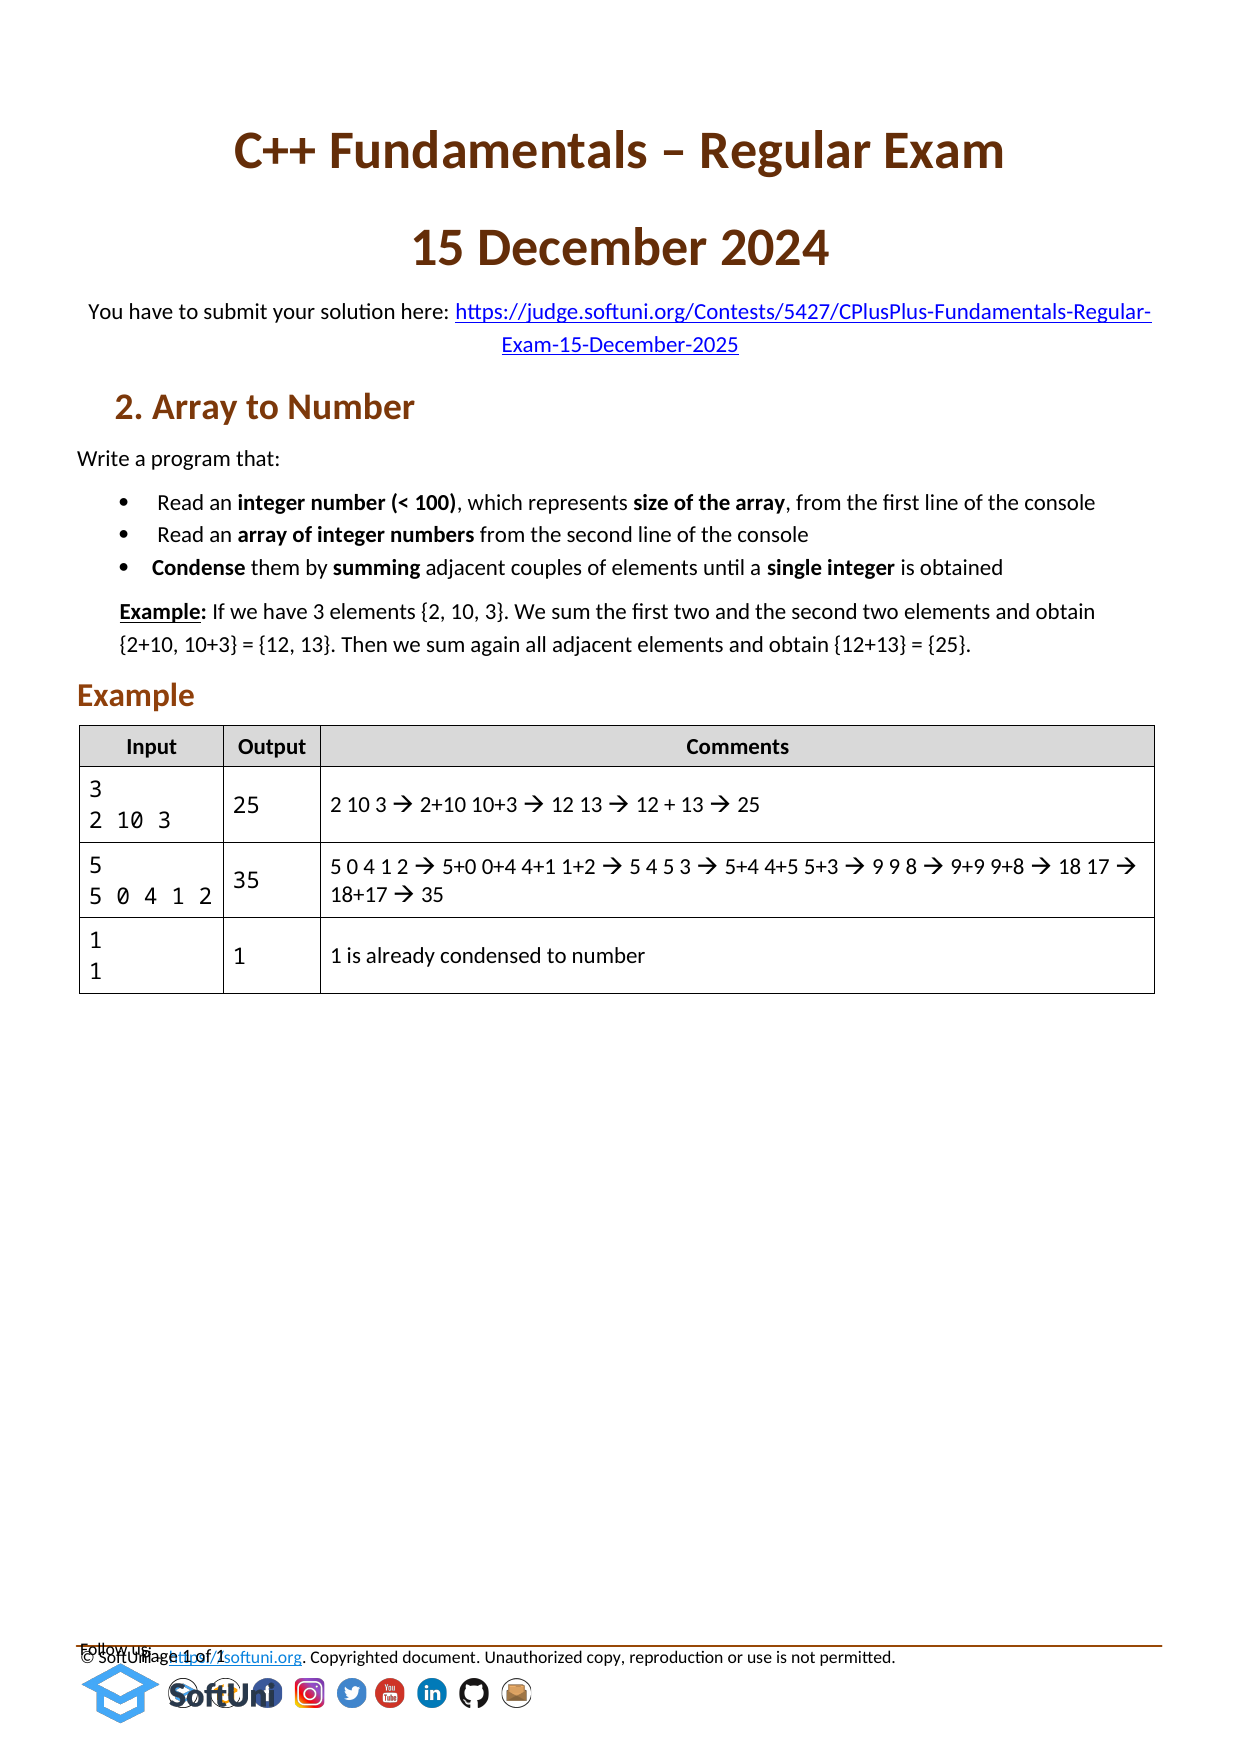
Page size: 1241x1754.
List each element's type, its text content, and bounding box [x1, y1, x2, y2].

table_cell 1 1 [80, 918, 223, 992]
picture [438, 1678, 447, 1687]
table_cell 5 0 4 1 2 5+0 0+4 4+1 1+2 5 4 5 3 5+4 4+5 5+3 9 9 8 9+9 9+8 18 17 18+17 35 [321, 843, 1154, 917]
text Write a program that: [77, 444, 1163, 472]
table_cell 5 5 0 4 1 2 [80, 843, 223, 917]
picture [459, 1678, 489, 1708]
picture [438, 1699, 447, 1708]
list Condense them by summing adjacent couples of elements until a single integer is obtained [119, 553, 1163, 581]
table_cell 2 10 3 2+10 10+3 12 13 12 + 13 25 [321, 767, 1154, 842]
text You have to submit your solution here: https://judge.softuni.org/Contests/5427/CPlusPlus-Fundamentals-Regular-Exam-15-December-2025 [77, 297, 1163, 358]
subtitle 15 December 2024 [77, 213, 1163, 279]
table_cell 25 [224, 767, 320, 842]
picture [431, 1690, 440, 1700]
table_header Input [80, 726, 223, 766]
table_header Output [224, 726, 320, 766]
table_cell 1 [224, 918, 320, 992]
list Read an integer number (< 100), which represents size of the array, from the first line of the console [119, 488, 1163, 516]
picture [75, 1658, 283, 1729]
list Read an array of integer numbers from the second line of the console [119, 521, 1163, 549]
table_header Comments [321, 726, 1154, 766]
picture [337, 1678, 367, 1708]
picture [417, 1699, 426, 1708]
subtitle Example [77, 674, 1163, 715]
picture [375, 1678, 405, 1708]
text Example: If we have 3 elements {2, 10, 3}. We sum the first two and the second two elements and obtain {2+10, 10+3} = {12, 13}. Then we sum again all adjacent elements and obtain {12+13} = {25}. [119, 597, 1163, 658]
table_cell 1 is already condensed to number [321, 918, 1154, 992]
picture [417, 1678, 426, 1687]
picture [501, 1678, 532, 1708]
subtitle Array to Number [114, 383, 1163, 428]
table_cell 35 [224, 843, 320, 917]
picture [294, 1678, 325, 1708]
subtitle C++ Fundamentals – Regular Exam [77, 116, 1163, 182]
table_cell 3 2 10 3 [80, 767, 223, 842]
